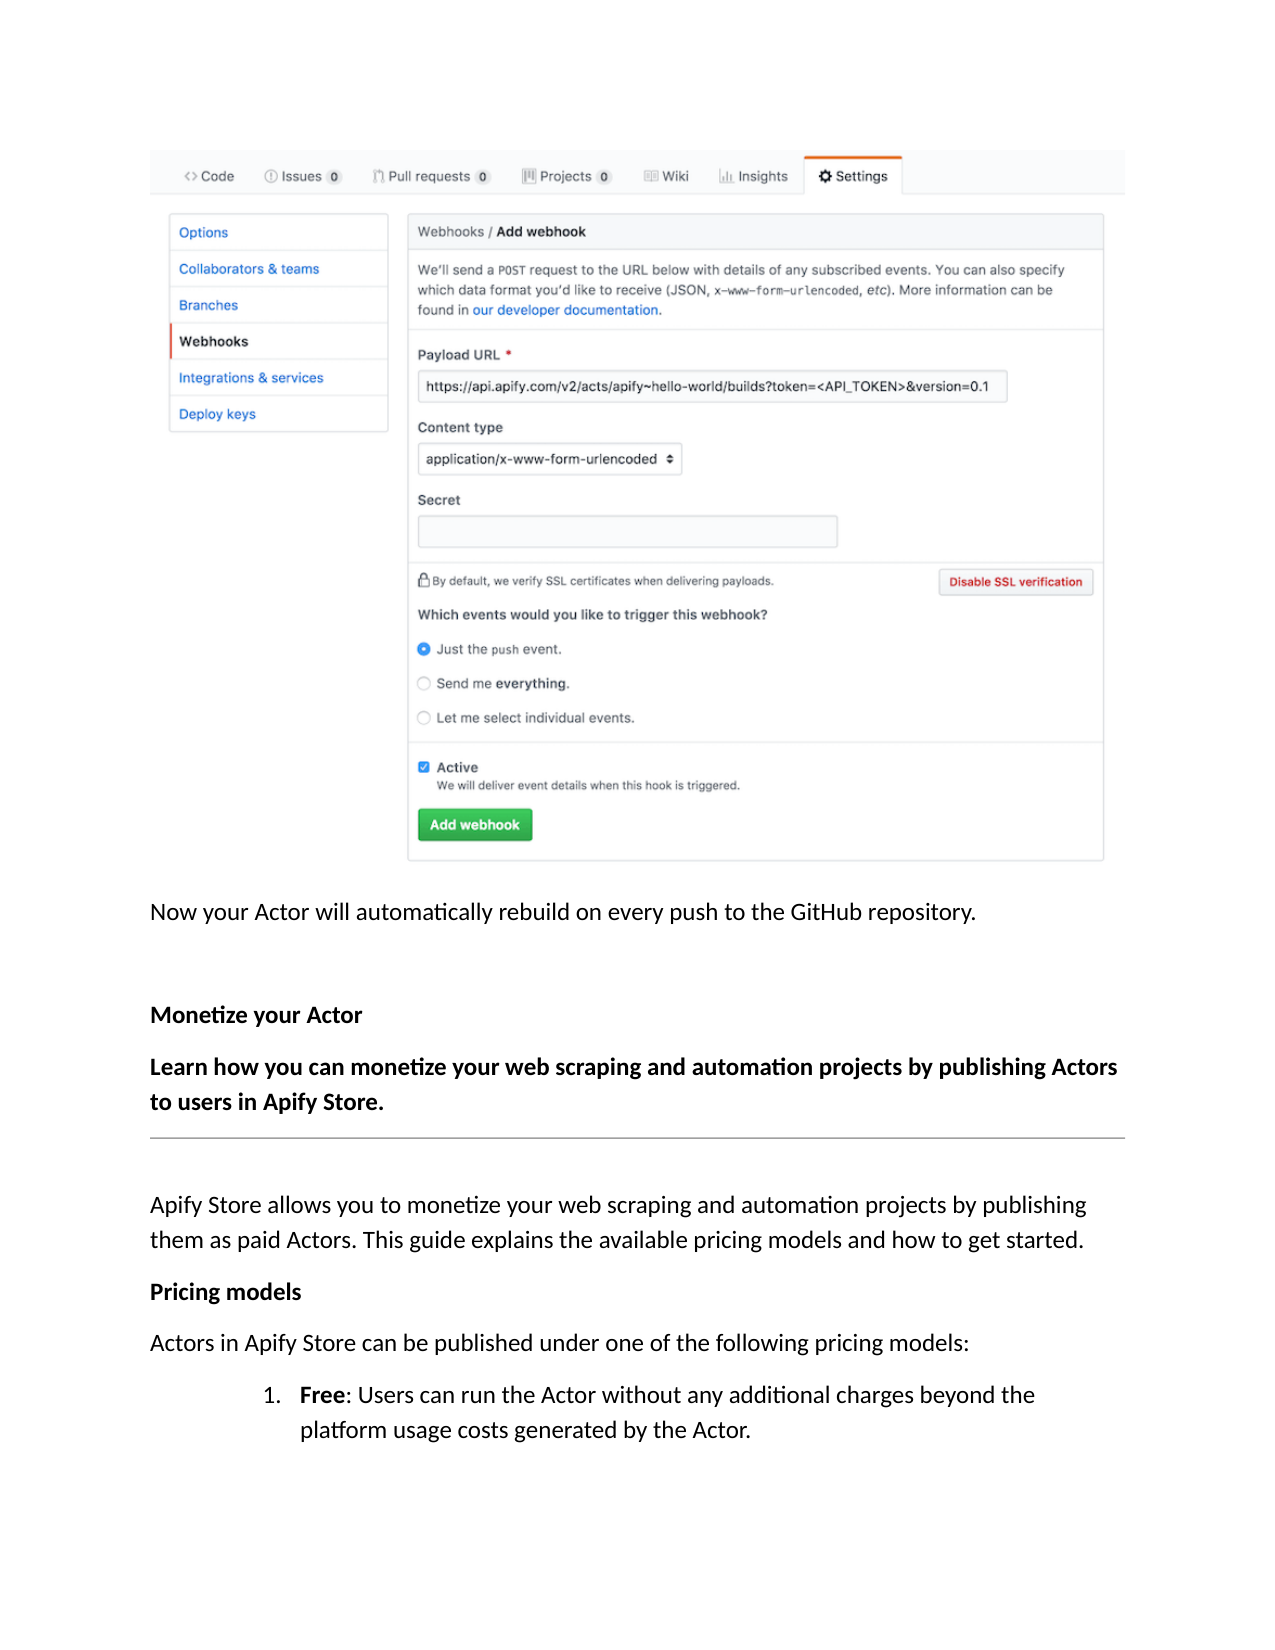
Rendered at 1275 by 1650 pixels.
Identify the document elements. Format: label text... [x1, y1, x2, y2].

text Actors in Apify Store can be published under one of the following pricing models: [150, 1327, 1125, 1358]
picture [150, 150, 1125, 875]
text Apify Store allows you to monetize your web scraping and automation projects by publishing them as paid Actors. This guide explains the available pricing models and how to get started. [150, 1189, 1125, 1254]
text Learn how you can monetize your web scraping and automation projects by publishing Actors to users in Apify Store. [150, 1051, 1125, 1116]
list Free: Users can run the Actor without any additional charges beyond the platform usage costs generated by the Actor. [262, 1379, 1125, 1444]
text Monetize your Actor [150, 999, 1125, 1029]
text Pricing models​ [150, 1276, 1125, 1306]
text Now your Actor will automatically rebuild on every push to the GitHub repository. [150, 896, 1125, 926]
